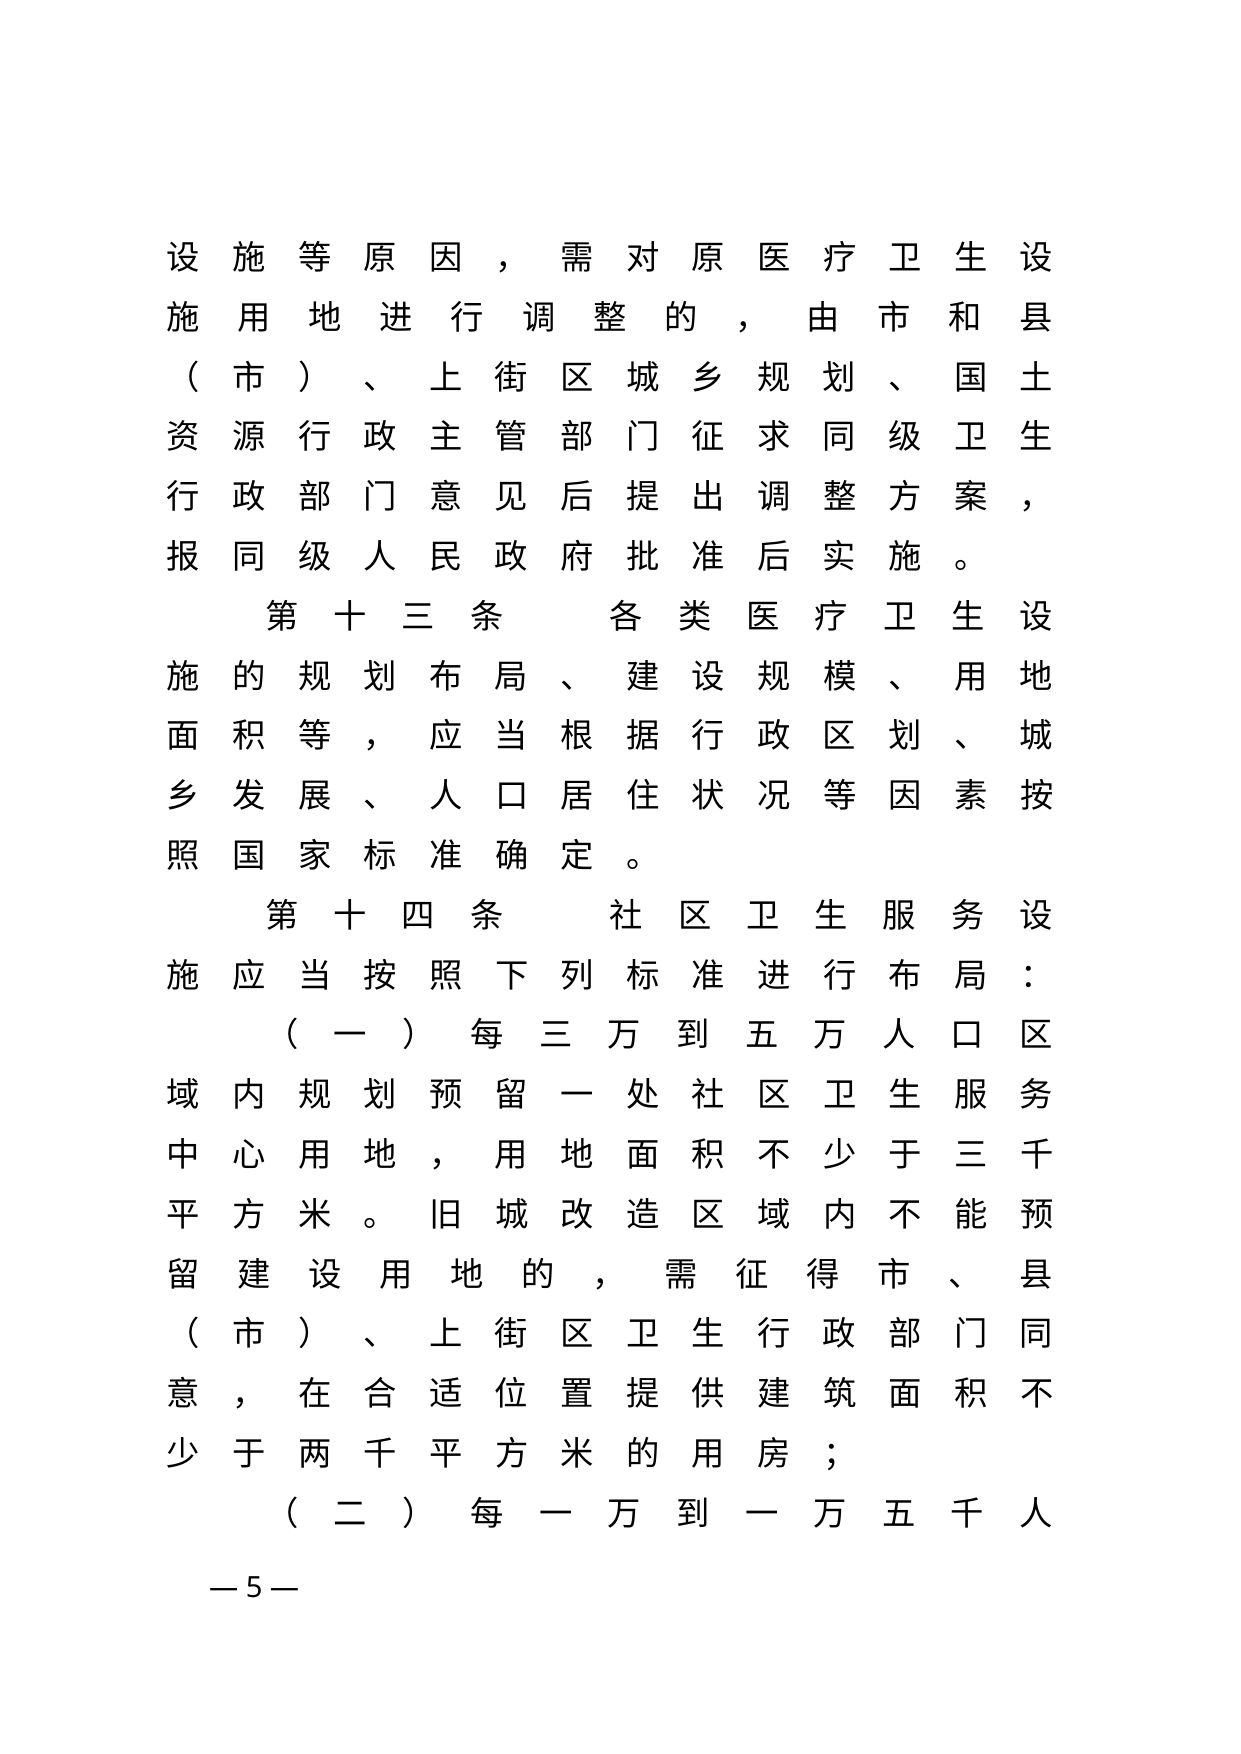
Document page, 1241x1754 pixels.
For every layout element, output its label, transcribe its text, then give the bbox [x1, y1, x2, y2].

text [167, 225, 1085, 584]
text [167, 1481, 1085, 1541]
text 第十三条 各类医疗卫生设施的规划布局、建设规模、用地面积等，应当根据行政区划、城乡发展、人口居住状况等因素按照国家标准确定。 [167, 584, 1085, 883]
text （一）每三万到五万人口区域内规划预留一处社区卫生服务中心用地，用地面积不少于三千平方米。旧城改造区域内不能预留建设用地的，需征得市、县（市）、上街区卫生行政部门同意，在合适位置提供建筑面积不少于两千平方米的用房； [167, 1002, 1085, 1481]
text 第十四条 社区卫生服务设施应当按照下列标准进行布局： [167, 883, 1085, 1002]
